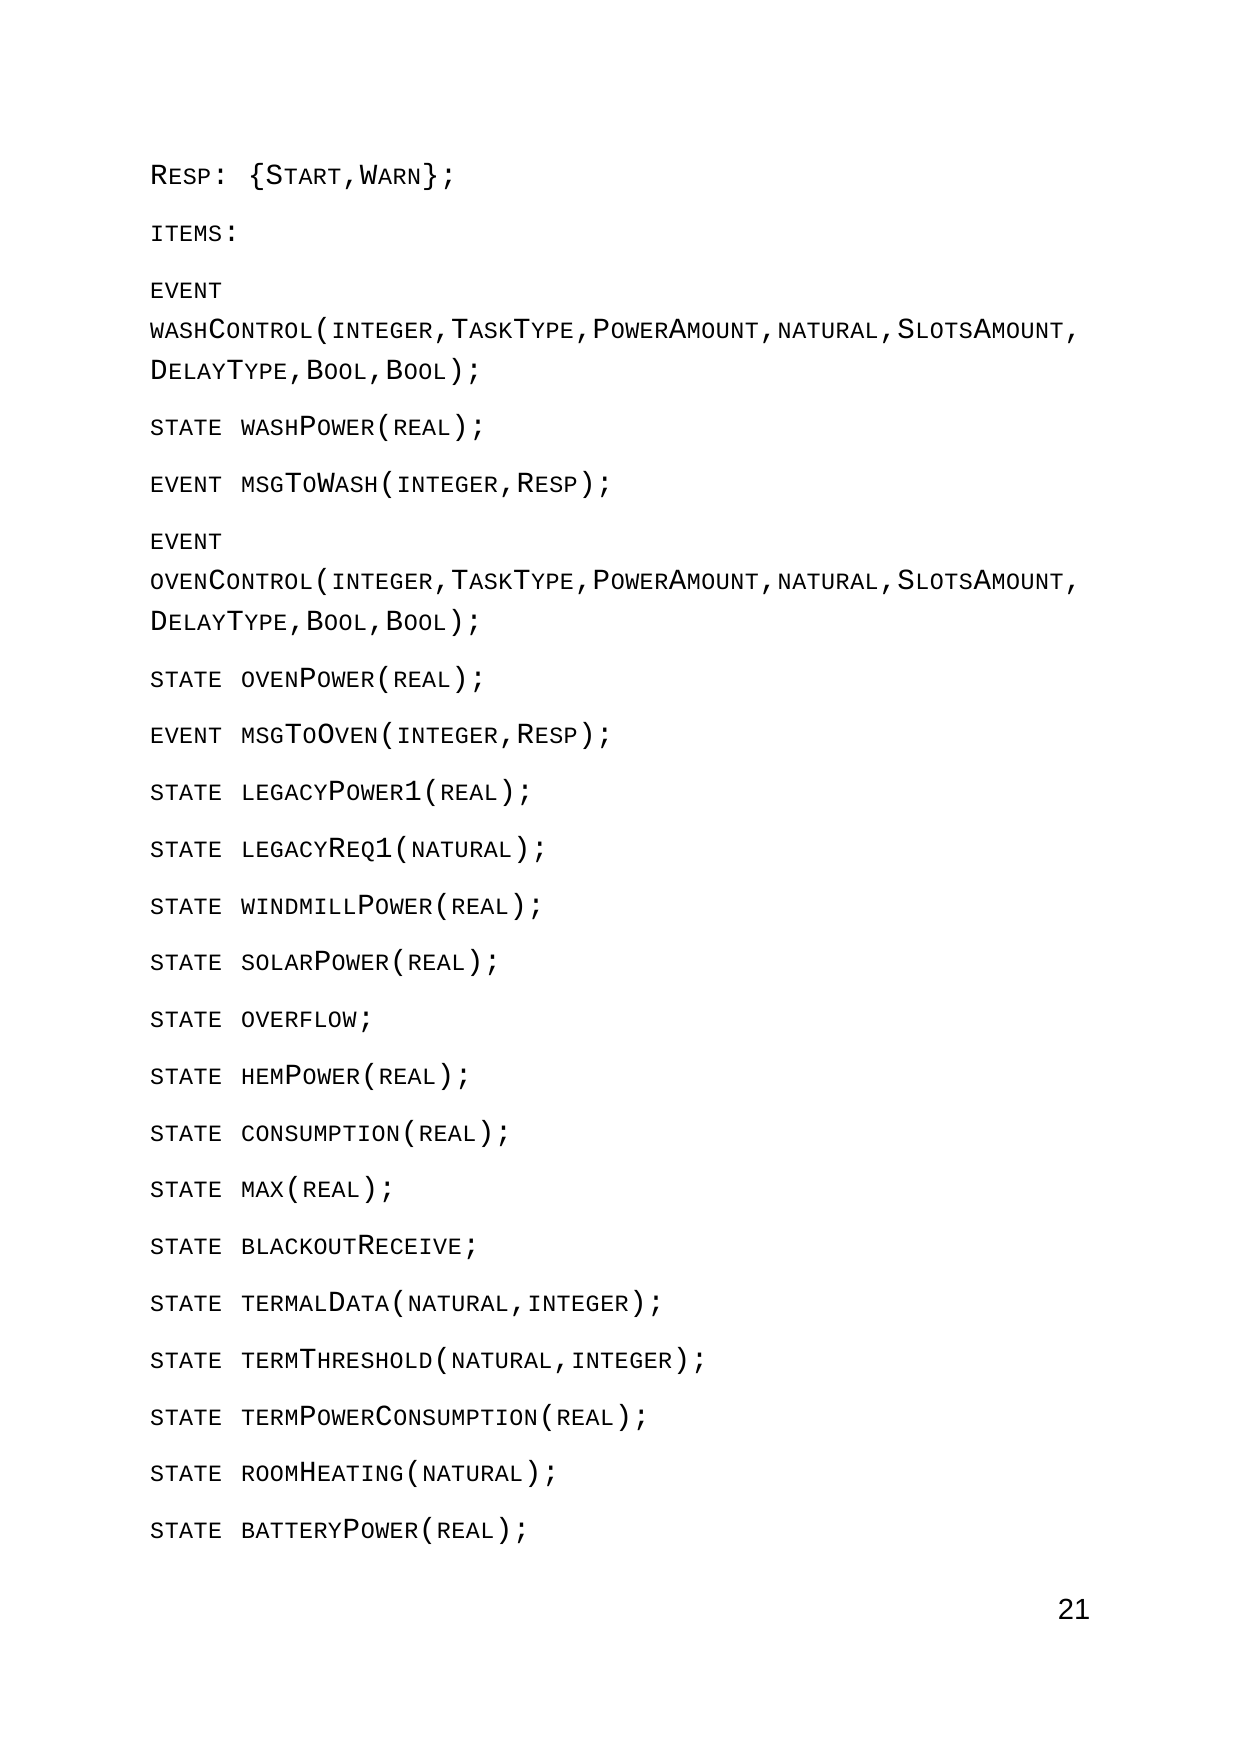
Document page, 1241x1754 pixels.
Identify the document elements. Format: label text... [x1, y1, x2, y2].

text state roomHeating(natural); [150, 1455, 1090, 1493]
text state washPower(real); [150, 409, 1090, 447]
text Resp: {Start,Warn}; [150, 158, 1090, 196]
text state max(real); [150, 1171, 1090, 1209]
text items: [150, 215, 1090, 252]
text event msgToWash(integer,Resp); [150, 466, 1090, 504]
text state overflow; [150, 1001, 1090, 1039]
text state windmillPower(real); [150, 888, 1090, 925]
text state termThreshold(natural,integer); [150, 1342, 1090, 1379]
text state blackoutReceive; [150, 1228, 1090, 1266]
text state legacyReq1(natural); [150, 831, 1090, 868]
text state ovenPower(real); [150, 661, 1090, 698]
text state solarPower(real); [150, 944, 1090, 982]
text state hemPower(real); [150, 1058, 1090, 1095]
text state termalData(natural,integer); [150, 1285, 1090, 1322]
text state termPowerConsumption(real); [150, 1398, 1090, 1436]
text event washControl(integer,TaskType,PowerAmount,natural,SlotsAmount,DelayType,Bool,Bool); [150, 272, 1090, 390]
text event ovenControl(integer,TaskType,PowerAmount,natural,SlotsAmount,DelayType,Bool,Bool); [150, 523, 1090, 641]
text state batteryPower(real); [150, 1512, 1090, 1549]
text event msgToOven(integer,Resp); [150, 717, 1090, 755]
text state legacyPower1(real); [150, 774, 1090, 812]
text state consumption(real); [150, 1115, 1090, 1152]
